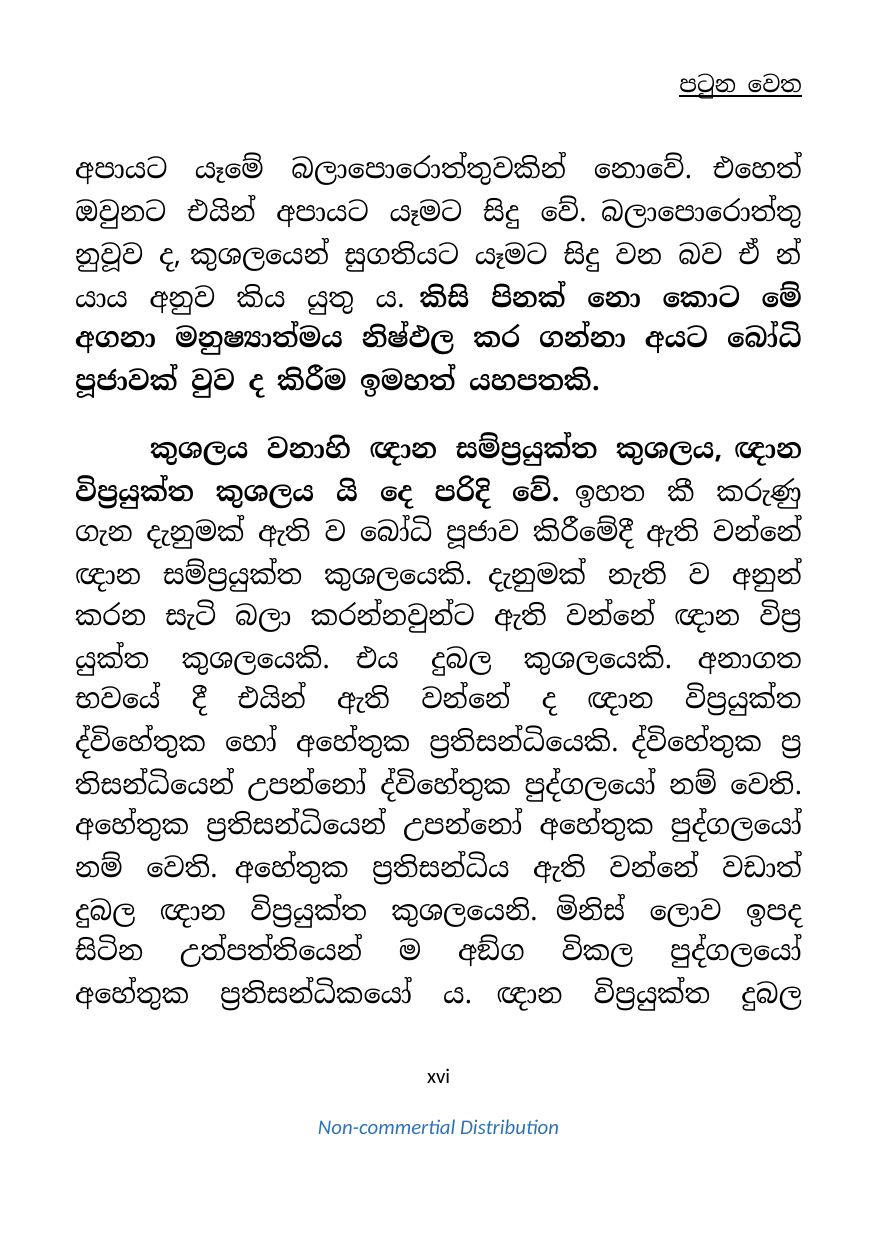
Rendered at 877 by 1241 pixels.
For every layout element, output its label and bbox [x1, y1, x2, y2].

text [75, 150, 802, 399]
text [75, 429, 802, 1012]
